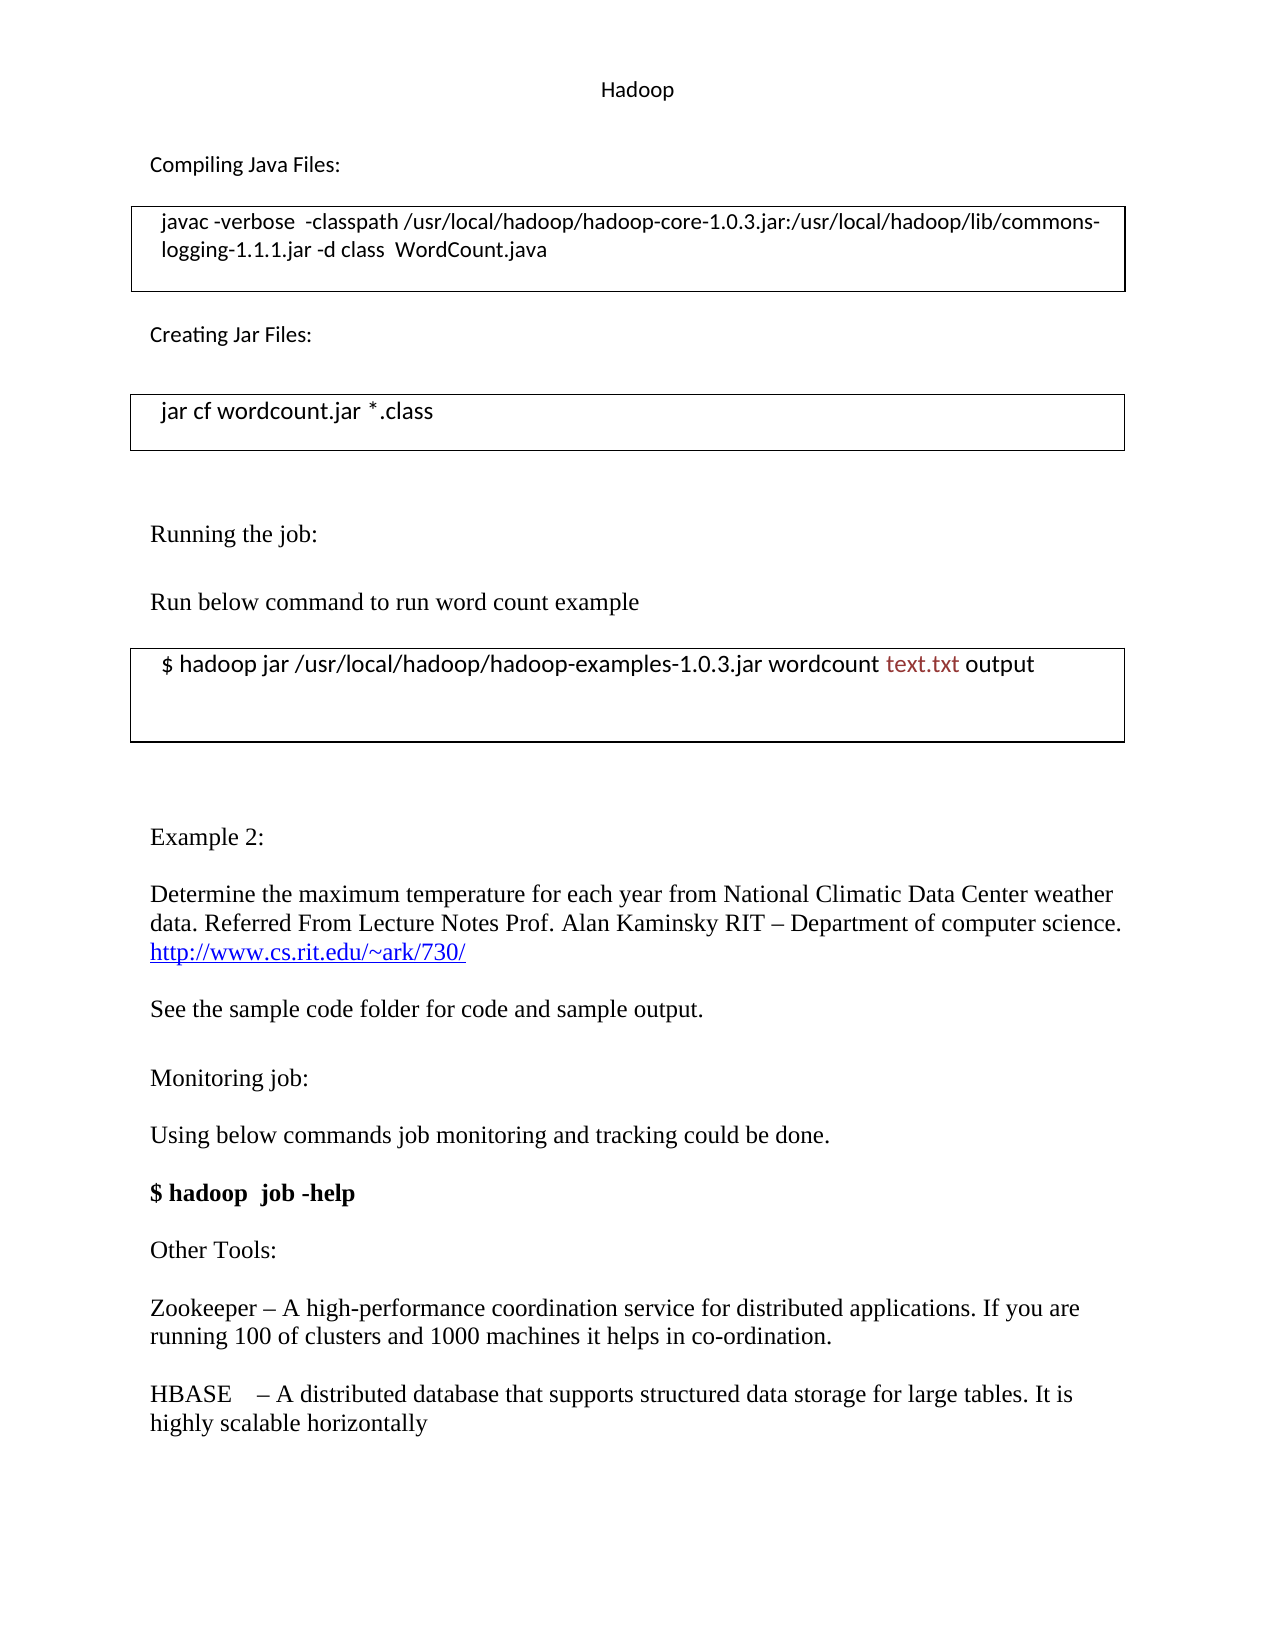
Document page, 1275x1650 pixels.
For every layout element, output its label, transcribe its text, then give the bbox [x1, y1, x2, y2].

table_header javac -verbose -classpath /usr/local/hadoop/hadoop-core-1.0.3.jar:/usr/local/hadoop/lib/commons-logging-1.1.1.jar -d class WordCount.java [132, 207, 1124, 291]
text Monitoring job: [150, 1063, 1125, 1091]
text Run below command to run word count example [150, 587, 1125, 616]
text See the sample code folder for code and sample output. [150, 994, 1125, 1023]
text Determine the maximum temperature for each year from National Climatic Data Center weather data. Referred From Lecture Notes Prof. Alan Kaminsky RIT – Department of computer science. [150, 879, 1125, 937]
text Using below commands job monitoring and tracking could be done. [150, 1120, 1125, 1149]
text $ hadoop job -help [150, 1178, 1125, 1206]
text Zookeeper – A high-performance coordination service for distributed applications. If you are running 100 of clusters and 1000 machines it helps in co-ordination. [150, 1293, 1125, 1350]
text Compiling Java Files: [150, 150, 1125, 178]
text Example 2: [150, 822, 1125, 851]
text Creating Jar Files: [150, 320, 1125, 348]
table_header jar cf wordcount.jar *.class [131, 395, 1124, 450]
text http://www.cs.rit.edu/~ark/730/ [150, 937, 1125, 966]
table_header $ hadoop jar /usr/local/hadoop/hadoop-examples-1.0.3.jar wordcount text.txt output [131, 649, 1124, 741]
text HBASE – A distributed database that supports structured data storage for large tables. It is highly scalable horizontally [150, 1379, 1125, 1436]
text Other Tools: [150, 1235, 1125, 1264]
text Running the job: [150, 519, 1125, 548]
